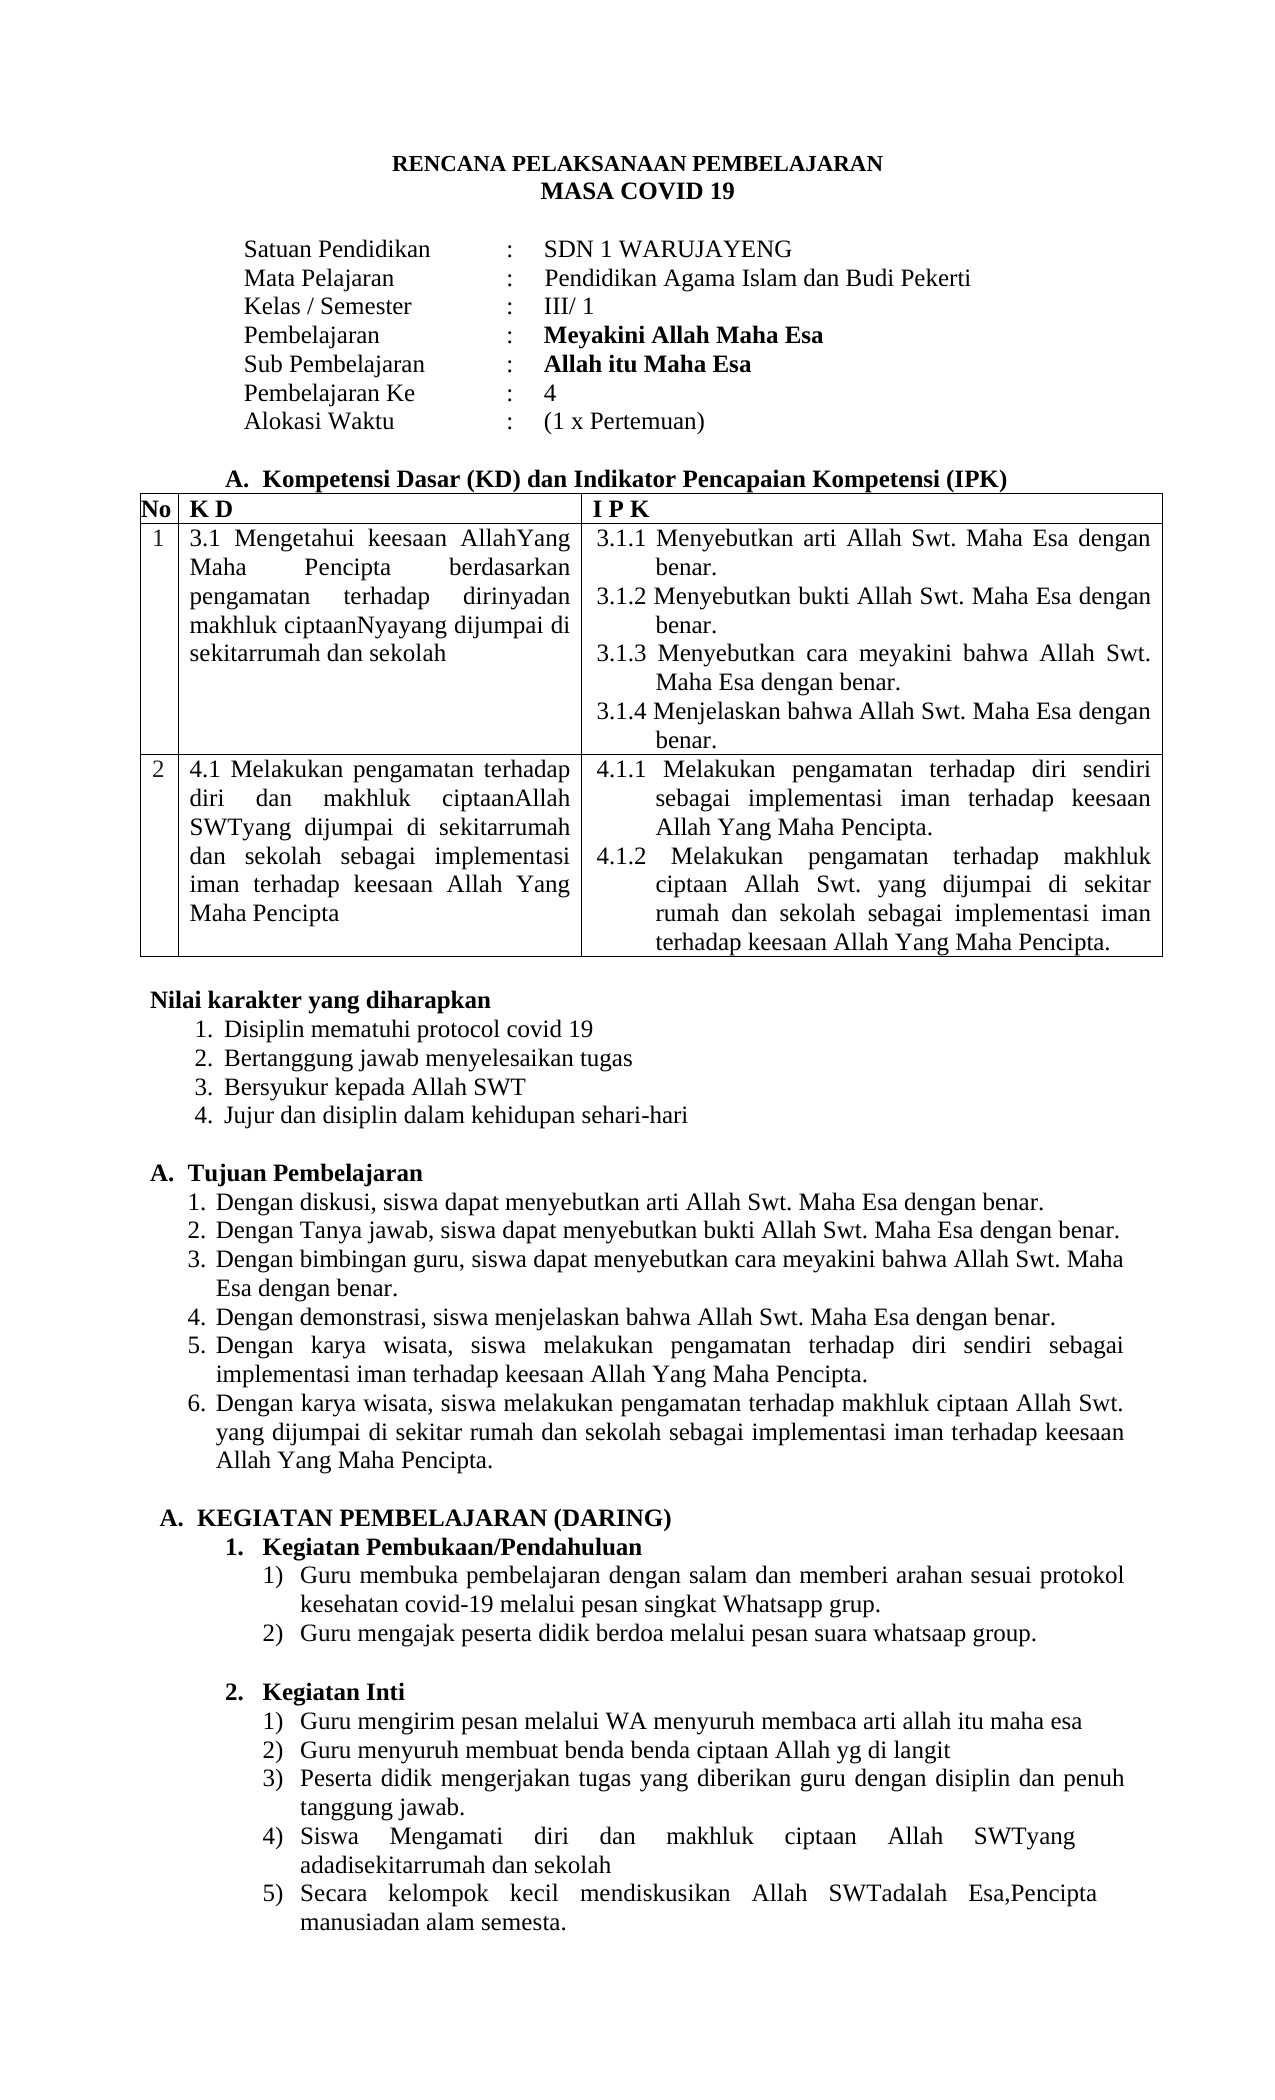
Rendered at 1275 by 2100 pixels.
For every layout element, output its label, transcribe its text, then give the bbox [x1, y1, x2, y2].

table_cell 3.1.1 Menyebutkan arti Allah Swt. Maha Esa dengan benar. 3.1.2 Menyebutkan bukti Allah Swt. Maha Esa dengan benar. 3.1.3 Menyebutkan cara meyakini bahwa Allah Swt. Maha Esa dengan benar. 3.1.4 Menjelaskan bahwa Allah Swt. Maha Esa dengan benar. [582, 524, 1162, 753]
list Guru menyuruh membuat benda benda ciptaan Allah yg di langit [262, 1735, 1125, 1763]
table_cell 1 [141, 524, 178, 753]
list Kompetensi Dasar (KD) dan Indikator Pencapaian Kompetensi (IPK) [225, 464, 1125, 493]
text Pembelajaran Ke : 4 [244, 378, 1125, 406]
table_header K D [179, 494, 581, 522]
text Mata Pelajaran : Pendidikan Agama Islam dan Budi Pekerti [244, 263, 1125, 291]
text RENCANA PELAKSANAAN PEMBELAJARAN [150, 150, 1125, 176]
list Siswa Mengamati diri dan makhluk ciptaan Allah SWTyang adadisekitarrumah dan sekolah [262, 1821, 1076, 1878]
list KEGIATAN PEMBELAJARAN (DARING) [159, 1503, 1125, 1532]
list Peserta didik mengerjakan tugas yang diberikan guru dengan disiplin dan penuh tanggung jawab. [262, 1763, 1125, 1821]
table_cell 4.1.1 Melakukan pengamatan terhadap diri sendiri sebagai implementasi iman terhadap keesaan Allah Yang Maha Pencipta. 4.1.2 Melakukan pengamatan terhadap makhluk ciptaan Allah Swt. yang dijumpai di sekitar rumah dan sekolah sebagai implementasi iman terhadap keesaan Allah Yang Maha Pencipta. [582, 755, 1162, 956]
list Bertanggung jawab menyelesaikan tugas [194, 1043, 1125, 1072]
list Guru mengajak peserta didik berdoa melalui pesan suara whatsaap group. [262, 1618, 1125, 1647]
list Guru mengirim pesan melalui WA menyuruh membaca arti allah itu maha esa [262, 1706, 1125, 1735]
list Dengan karya wisata, siswa melakukan pengamatan terhadap diri sendiri sebagai implementasi iman terhadap keesaan Allah Yang Maha Pencipta. [187, 1331, 1125, 1388]
text MASA COVID 19 [150, 176, 1125, 205]
table_cell 4.1 Melakukan pengamatan terhadap diri dan makhluk ciptaanAllah SWTyang dijumpai di sekitarrumah dan sekolah sebagai implementasi iman terhadap keesaan Allah Yang Maha Pencipta [179, 755, 581, 956]
list Jujur dan disiplin dalam kehidupan sehari-hari [194, 1101, 1125, 1129]
list Guru membuka pembelajaran dengan salam dan memberi arahan sesuai protokol kesehatan covid-19 melalui pesan singkat Whatsapp grup. [262, 1561, 1125, 1618]
text Sub Pembelajaran : Allah itu Maha Esa [244, 349, 1125, 378]
list Disiplin mematuhi protocol covid 19 [194, 1014, 1125, 1043]
list Dengan Tanya jawab, siswa dapat menyebutkan bukti Allah Swt. Maha Esa dengan benar. [187, 1216, 1125, 1244]
list Secara kelompok kecil mendiskusikan Allah SWTadalah Esa,Pencipta manusiadan alam semesta. [262, 1878, 1097, 1936]
table_cell 2 [141, 755, 178, 956]
text Pembelajaran : Meyakini Allah Maha Esa [244, 320, 1125, 349]
text Satuan Pendidikan : SDN 1 WARUJAYENG [244, 234, 1125, 263]
list Dengan karya wisata, siswa melakukan pengamatan terhadap makhluk ciptaan Allah Swt. yang dijumpai di sekitar rumah dan sekolah sebagai implementasi iman terhadap keesaan Allah Yang Maha Pencipta. [187, 1388, 1125, 1474]
list Kegiatan Pembukaan/Pendahuluan [225, 1532, 1125, 1561]
list Dengan bimbingan guru, siswa dapat menyebutkan cara meyakini bahwa Allah Swt. Maha Esa dengan benar. [187, 1244, 1125, 1302]
list Dengan demonstrasi, siswa menjelaskan bahwa Allah Swt. Maha Esa dengan benar. [187, 1302, 1125, 1331]
list Bersyukur kepada Allah SWT [194, 1072, 1125, 1101]
table_cell 3.1 Mengetahui keesaan AllahYang Maha Pencipta berdasarkan pengamatan terhadap dirinyadan makhluk ciptaanNyayang dijumpai di sekitarrumah dan sekolah [179, 524, 581, 753]
list Dengan diskusi, siswa dapat menyebutkan arti Allah Swt. Maha Esa dengan benar. [187, 1187, 1125, 1216]
text Nilai karakter yang diharapkan [150, 986, 1125, 1014]
text Kelas / Semester : III/ 1 [244, 291, 1125, 320]
table_header No [141, 494, 178, 522]
list Kegiatan Inti [225, 1677, 1125, 1706]
list Tujuan Pembelajaran [150, 1158, 1125, 1187]
table_header I P K [582, 494, 1162, 522]
text Alokasi Waktu : (1 x Pertemuan) [244, 406, 1125, 435]
